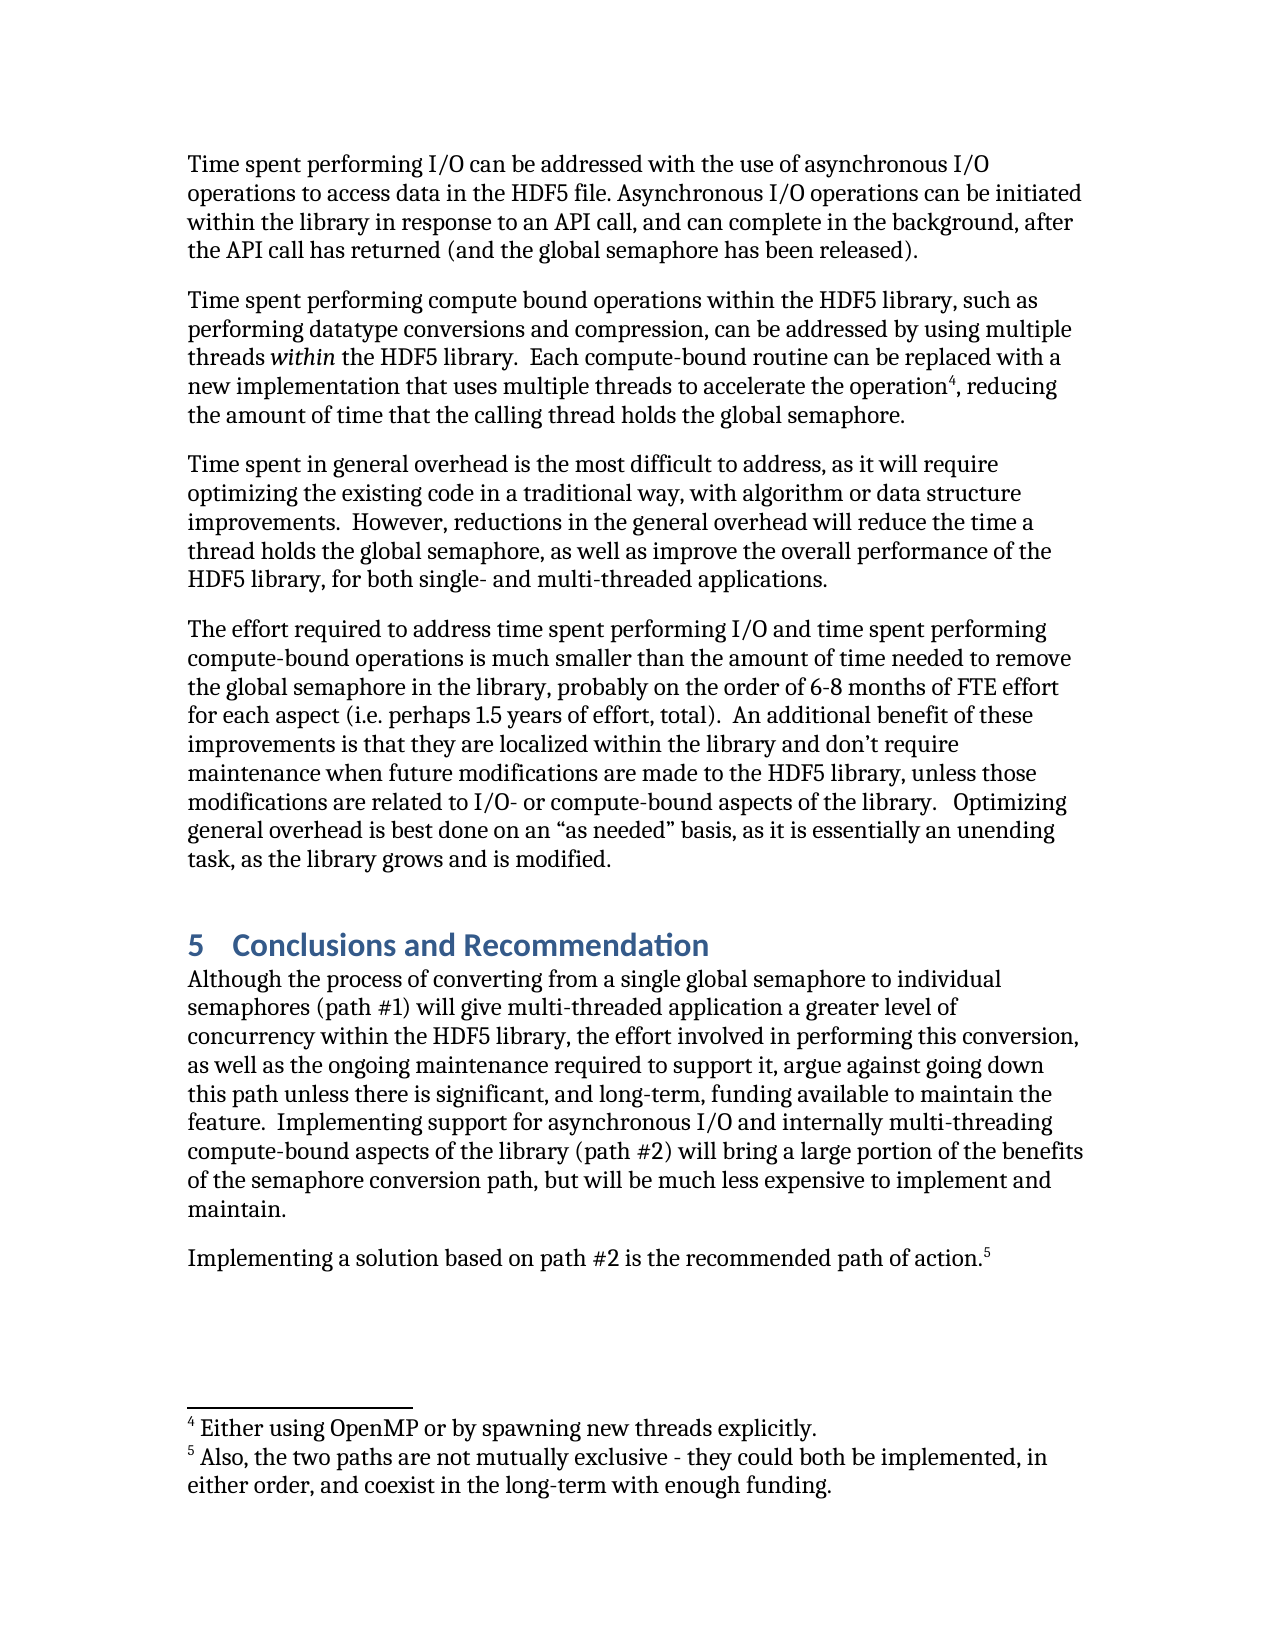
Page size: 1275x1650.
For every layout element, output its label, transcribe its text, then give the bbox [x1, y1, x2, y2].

text Implementing a solution based on path #2 is the recommended path of action. [187, 1244, 1087, 1273]
subtitle Conclusions and Recommendation [187, 924, 1087, 964]
text Time spent in general overhead is the most difficult to address, as it will require optimizing the existing code in a traditional way, with algorithm or data structure improvements. However, reductions in the general overhead will reduce the time a thread holds the global semaphore, as well as improve the overall performance of the HDF5 library, for both single- and multi-threaded applications. [187, 450, 1087, 594]
text The effort required to address time spent performing I/O and time spent performing compute-bound operations is much smaller than the amount of time needed to remove the global semaphore in the library, probably on the order of 6-8 months of FTE effort for each aspect (i.e. perhaps 1.5 years of effort, total). An additional benefit of these improvements is that they are localized within the library and don’t require maintenance when future modifications are made to the HDF5 library, unless those modifications are related to I/O- or compute-bound aspects of the library. Optimizing general overhead is best done on an “as needed” basis, as it is essentially an unending task, as the library grows and is modified. [187, 615, 1087, 874]
text Time spent performing I/O can be addressed with the use of asynchronous I/O operations to access data in the HDF5 file. Asynchronous I/O operations can be initiated within the library in response to an API call, and can complete in the background, after the API call has returned (and the global semaphore has been released). [187, 150, 1087, 265]
text Although the process of converting from a single global semaphore to individual semaphores (path #1) will give multi-threaded application a greater level of concurrency within the HDF5 library, the effort involved in performing this conversion, as well as the ongoing maintenance required to support it, argue against going down this path unless there is significant, and long-term, funding available to maintain the feature. Implementing support for asynchronous I/O and internally multi-threading compute-bound aspects of the library (path #2) will bring a large portion of the benefits of the semaphore conversion path, but will be much less expensive to implement and maintain. [187, 964, 1087, 1223]
text Time spent performing compute bound operations within the HDF5 library, such as performing datatype conversions and compression, can be addressed by using multiple threads within the HDF5 library. Each compute-bound routine can be replaced with a new implementation that uses multiple threads to accelerate the operation, reducing the amount of time that the calling thread holds the global semaphore. [187, 286, 1087, 429]
